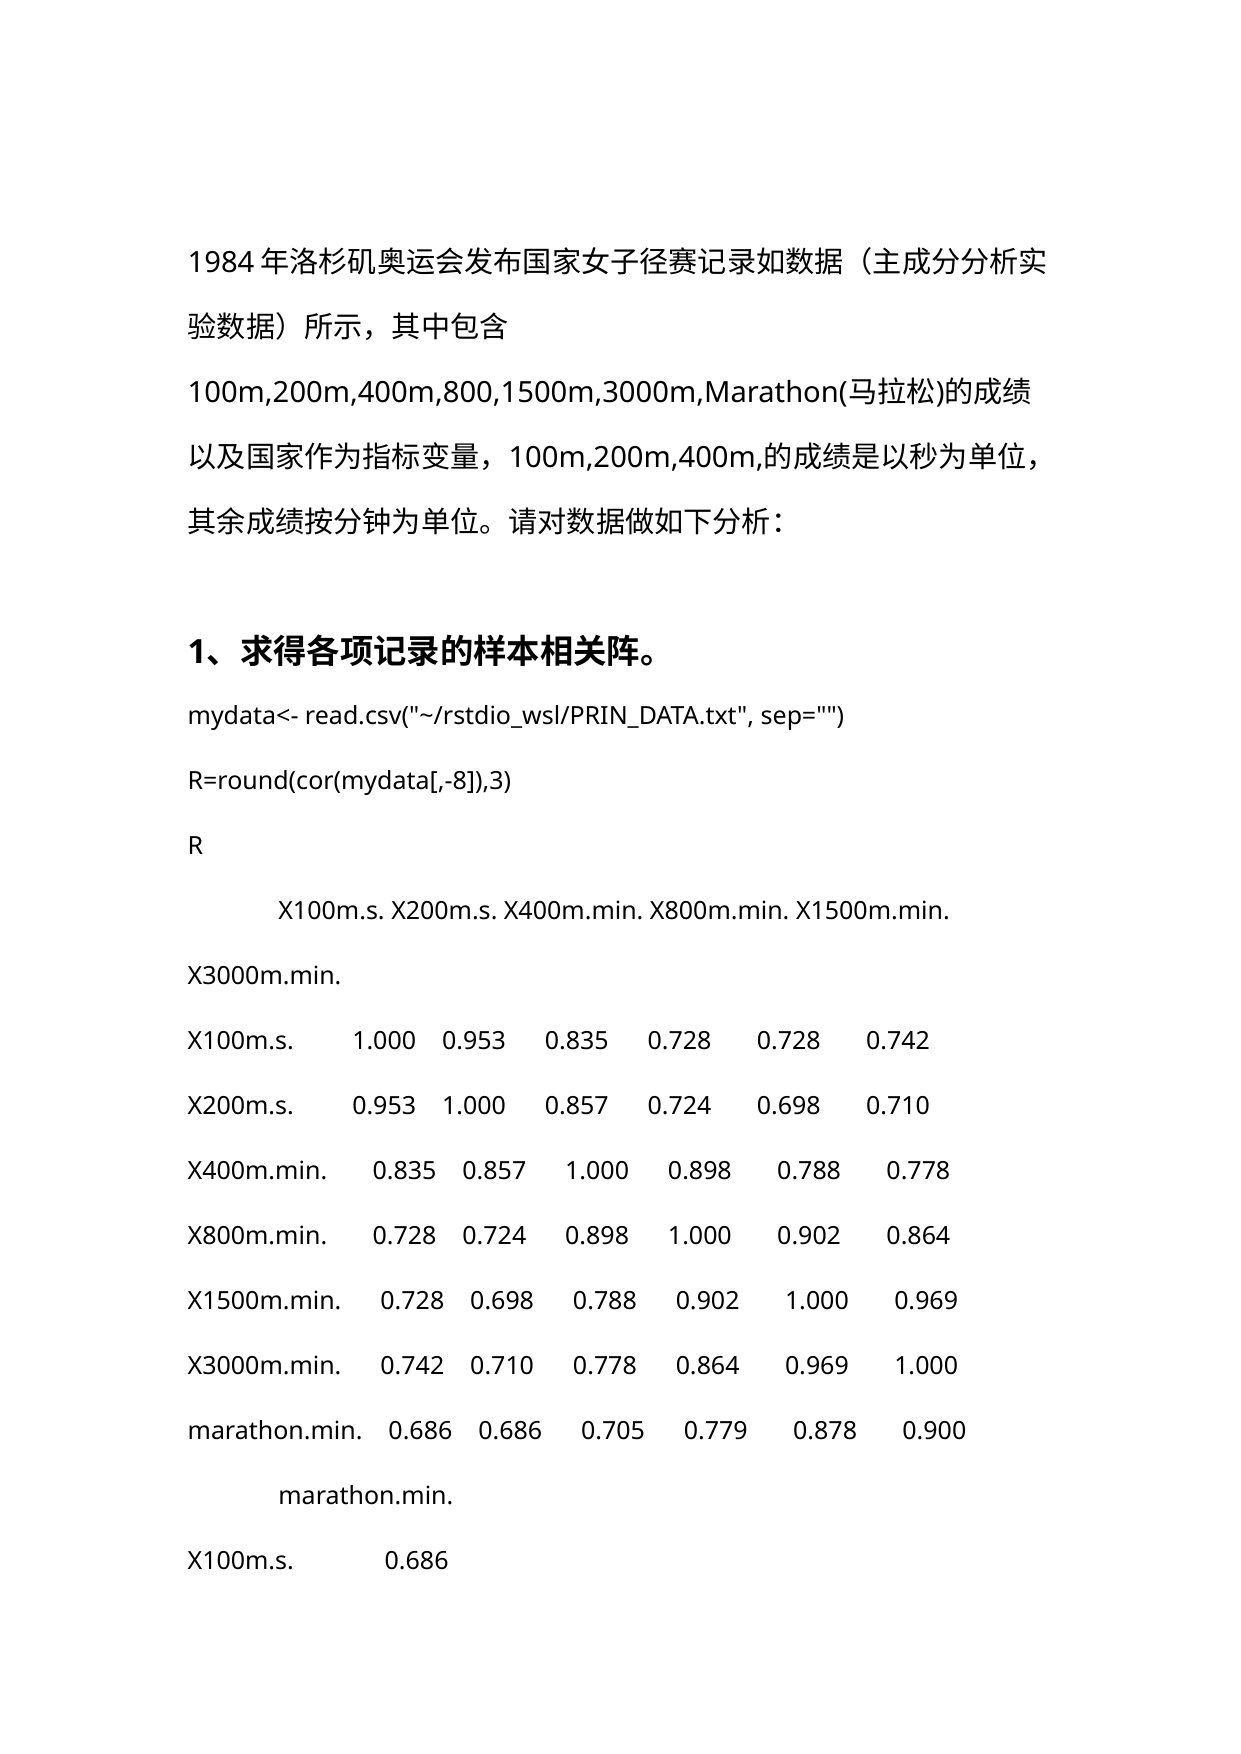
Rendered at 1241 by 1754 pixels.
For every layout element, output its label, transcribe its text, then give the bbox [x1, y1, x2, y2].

text X100m.s. X200m.s. X400m.min. X800m.min. X1500m.min. X3000m.min. [187, 877, 1053, 1007]
text X400m.min. 0.835 0.857 1.000 0.898 0.788 0.778 [187, 1137, 1053, 1202]
text marathon.min. 0.686 0.686 0.705 0.779 0.878 0.900 [187, 1397, 1053, 1462]
text X3000m.min. 0.742 0.710 0.778 0.864 0.969 1.000 [187, 1332, 1053, 1397]
text R=round(cor(mydata[,-8]),3) [187, 747, 1053, 812]
text marathon.min. [187, 1462, 1053, 1527]
text X1500m.min. 0.728 0.698 0.788 0.902 1.000 0.969 [187, 1267, 1053, 1332]
text X200m.s. 0.953 1.000 0.857 0.724 0.698 0.710 [187, 1072, 1053, 1137]
text X100m.s. 1.000 0.953 0.835 0.728 0.728 0.742 [187, 1007, 1053, 1072]
text mydata<- read.csv("~/rstdio_wsl/PRIN_DATA.txt", sep="") [187, 682, 1053, 747]
text 1984年洛杉矶奥运会发布国家女子径赛记录如数据（主成分分析实验数据）所示，其中包含100m,200m,400m,800,1500m,3000m,Marathon(马拉松)的成绩以及国家作为指标变量，100m,200m,400m,的成绩是以秒为单位，其余成绩按分钟为单位。请对数据做如下分析： [187, 227, 1053, 552]
text 1、求得各项记录的样本相关阵。 [187, 617, 1053, 682]
text X800m.min. 0.728 0.724 0.898 1.000 0.902 0.864 [187, 1202, 1053, 1267]
text X100m.s. 0.686 [187, 1527, 1053, 1592]
text R [187, 812, 1053, 877]
